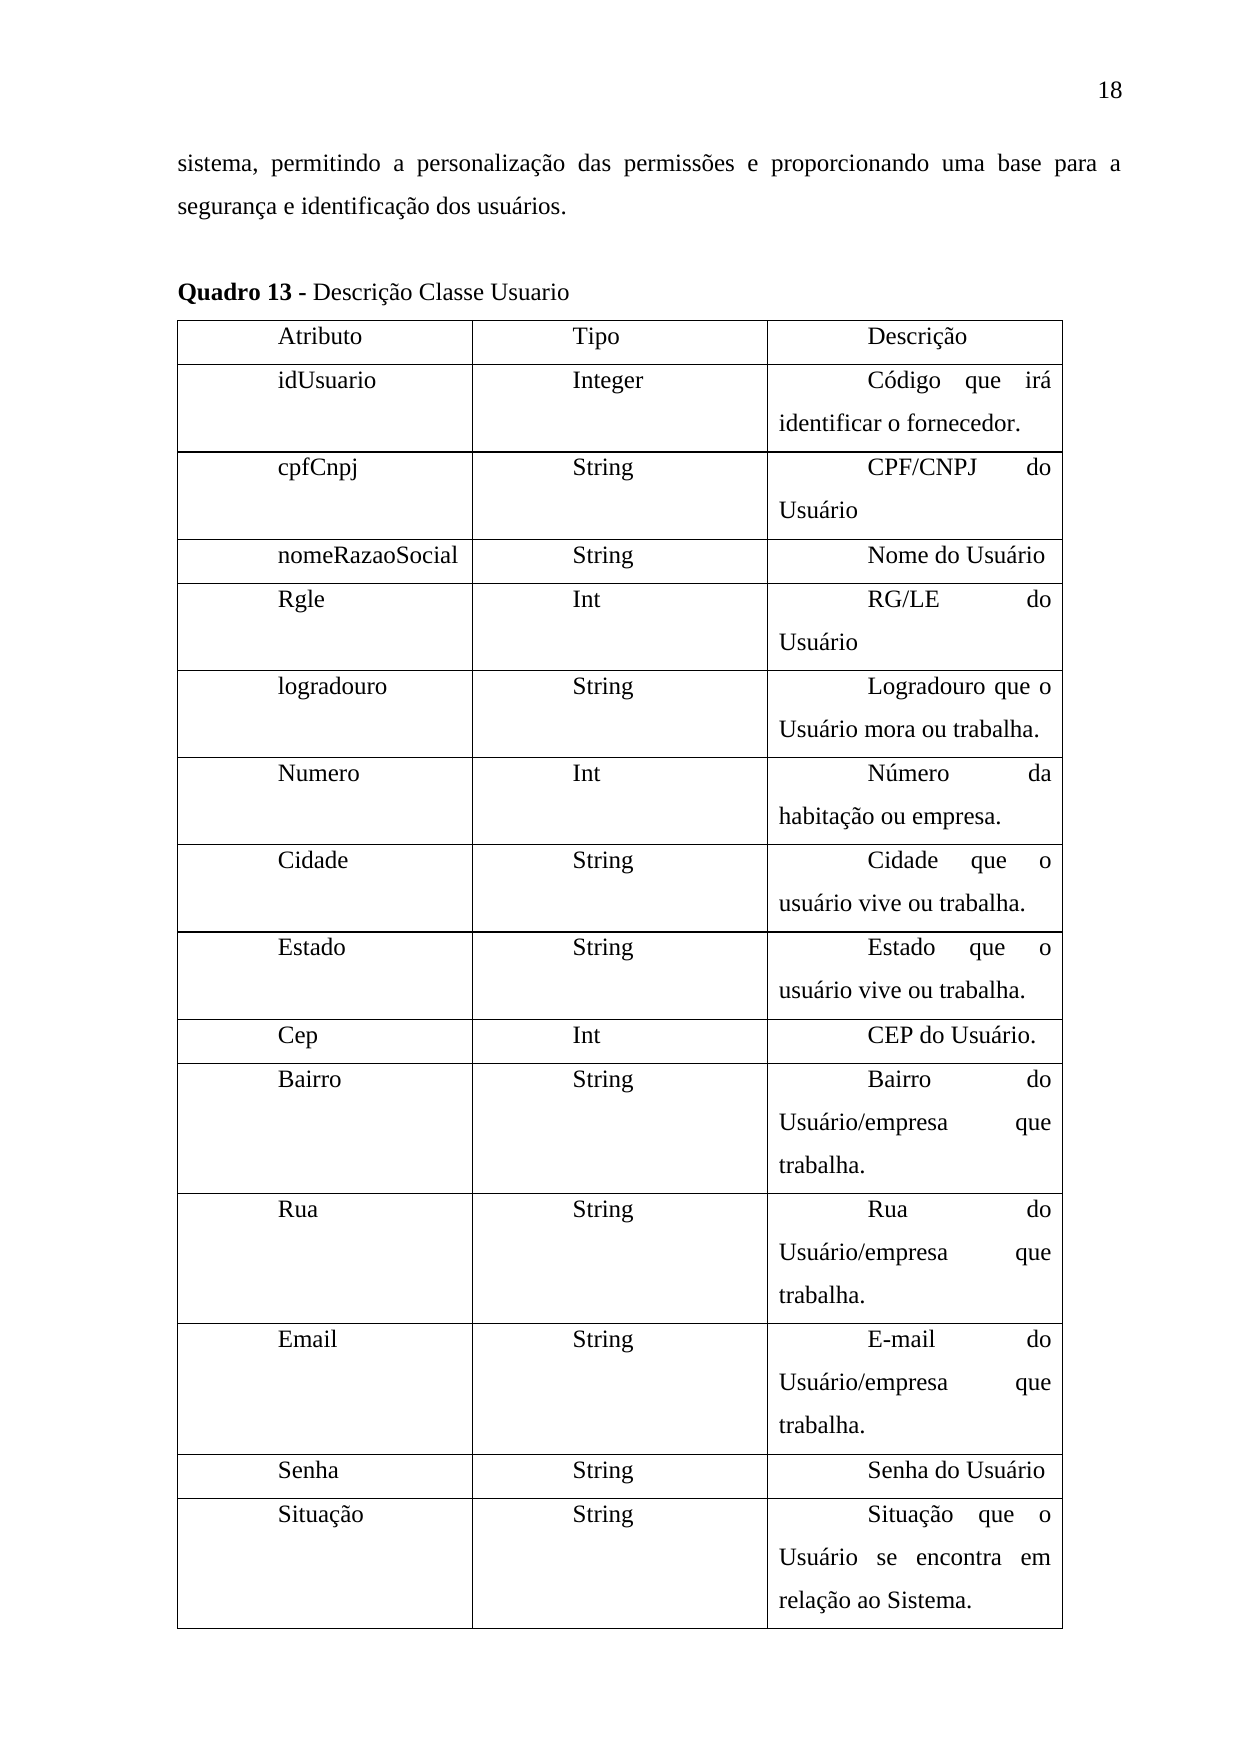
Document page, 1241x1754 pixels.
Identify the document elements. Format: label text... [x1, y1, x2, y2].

table_cell Cidade que o usuário vive ou trabalha. [768, 845, 1062, 931]
table_cell String [473, 1499, 767, 1628]
table_cell Logradouro que o Usuário mora ou trabalha. [768, 671, 1062, 757]
table_cell Rua do Usuário/empresa que trabalha. [768, 1194, 1062, 1323]
table_cell Numero [178, 758, 472, 844]
table_cell String [473, 1194, 767, 1323]
table_cell cpfCnpj [178, 453, 472, 539]
table_cell Rua [178, 1194, 472, 1323]
table_cell String [473, 671, 767, 757]
table_cell Senha do Usuário [768, 1455, 1062, 1498]
table_cell Situação [178, 1499, 472, 1628]
table_cell logradouro [178, 671, 472, 757]
table_cell Estado [178, 933, 472, 1019]
table_cell Nome do Usuário [768, 540, 1062, 583]
table_cell E-mail do Usuário/empresa que trabalha. [768, 1324, 1062, 1454]
table_cell RG/LE do Usuário [768, 584, 1062, 670]
table_cell String [473, 933, 767, 1019]
table_cell Código que irá identificar o fornecedor. [768, 365, 1062, 451]
table_cell Situação que o Usuário se encontra em relação ao Sistema. [768, 1499, 1062, 1628]
table_cell String [473, 845, 767, 931]
table_cell Número da habitação ou empresa. [768, 758, 1062, 844]
table_header Tipo [473, 321, 767, 364]
table_cell Bairro [178, 1064, 472, 1193]
table_header Descrição [768, 321, 1062, 364]
table_cell Email [178, 1324, 472, 1454]
table_cell String [473, 1455, 767, 1498]
table_cell String [473, 1064, 767, 1193]
table_cell Integer [473, 365, 767, 451]
table_cell String [473, 540, 767, 583]
table_cell Rgle [178, 584, 472, 670]
table_cell Cep [178, 1020, 472, 1063]
table_cell idUsuario [178, 365, 472, 451]
table_cell Cidade [178, 845, 472, 931]
table_cell nomeRazaoSocial [178, 540, 472, 583]
table_cell Bairro do Usuário/empresa que trabalha. [768, 1064, 1062, 1193]
table_cell Int [473, 584, 767, 670]
table_cell CEP do Usuário. [768, 1020, 1062, 1063]
table_header Atributo [178, 321, 472, 364]
table_cell Int [473, 758, 767, 844]
table_cell Senha [178, 1455, 472, 1498]
table_cell String [473, 453, 767, 539]
table_cell Int [473, 1020, 767, 1063]
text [177, 148, 1122, 219]
table_cell Estado que o usuário vive ou trabalha. [768, 933, 1062, 1019]
table_cell String [473, 1324, 767, 1454]
table_cell CPF/CNPJ do Usuário [768, 453, 1062, 539]
